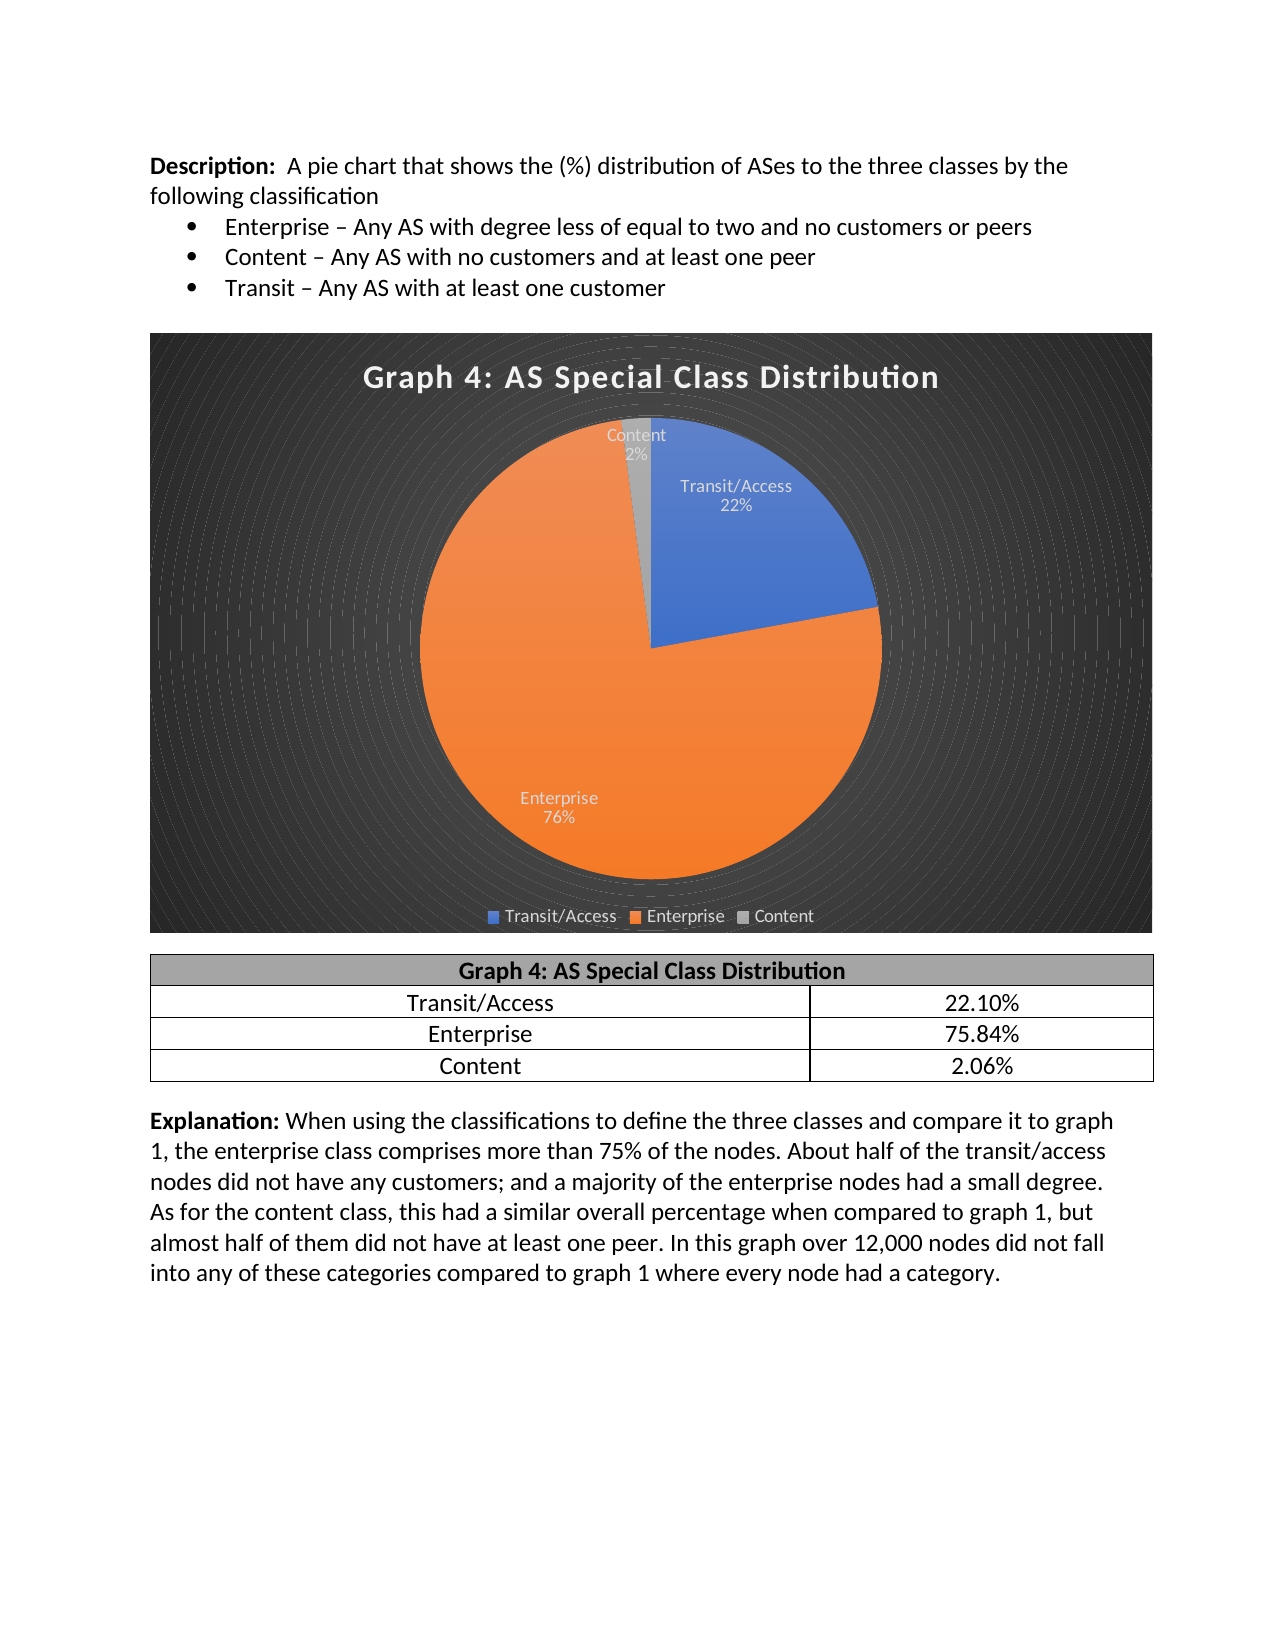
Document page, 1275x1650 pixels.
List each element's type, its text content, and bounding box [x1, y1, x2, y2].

text Description: A pie chart that shows the (%) distribution of ASes to the three classes by the following classification [150, 150, 1125, 211]
table_cell Content [151, 1050, 809, 1081]
list Transit – Any AS with at least one customer [187, 272, 1125, 303]
table_cell 22.10% [811, 986, 1153, 1017]
table_cell 2.06% [811, 1050, 1153, 1081]
text Explanation: When using the classifications to define the three classes and compare it to graph 1, the enterprise class comprises more than 75% of the nodes. About half of the transit/access nodes did not have any customers; and a majority of the enterprise nodes had a small degree. As for the content class, this had a similar overall percentage when compared to graph 1, but almost half of them did not have at least one peer. In this graph over 12,000 nodes did not fall into any of these categories compared to graph 1 where every node had a category. [150, 1105, 1125, 1288]
list Content – Any AS with no customers and at least one peer [187, 242, 1125, 272]
table_cell Enterprise [151, 1018, 809, 1049]
table_header Graph 4: AS Special Class Distribution [151, 955, 1153, 985]
table_cell 75.84% [811, 1018, 1153, 1049]
list Enterprise – Any AS with degree less of equal to two and no customers or peers [187, 211, 1125, 242]
table_cell Transit/Access [151, 986, 809, 1017]
